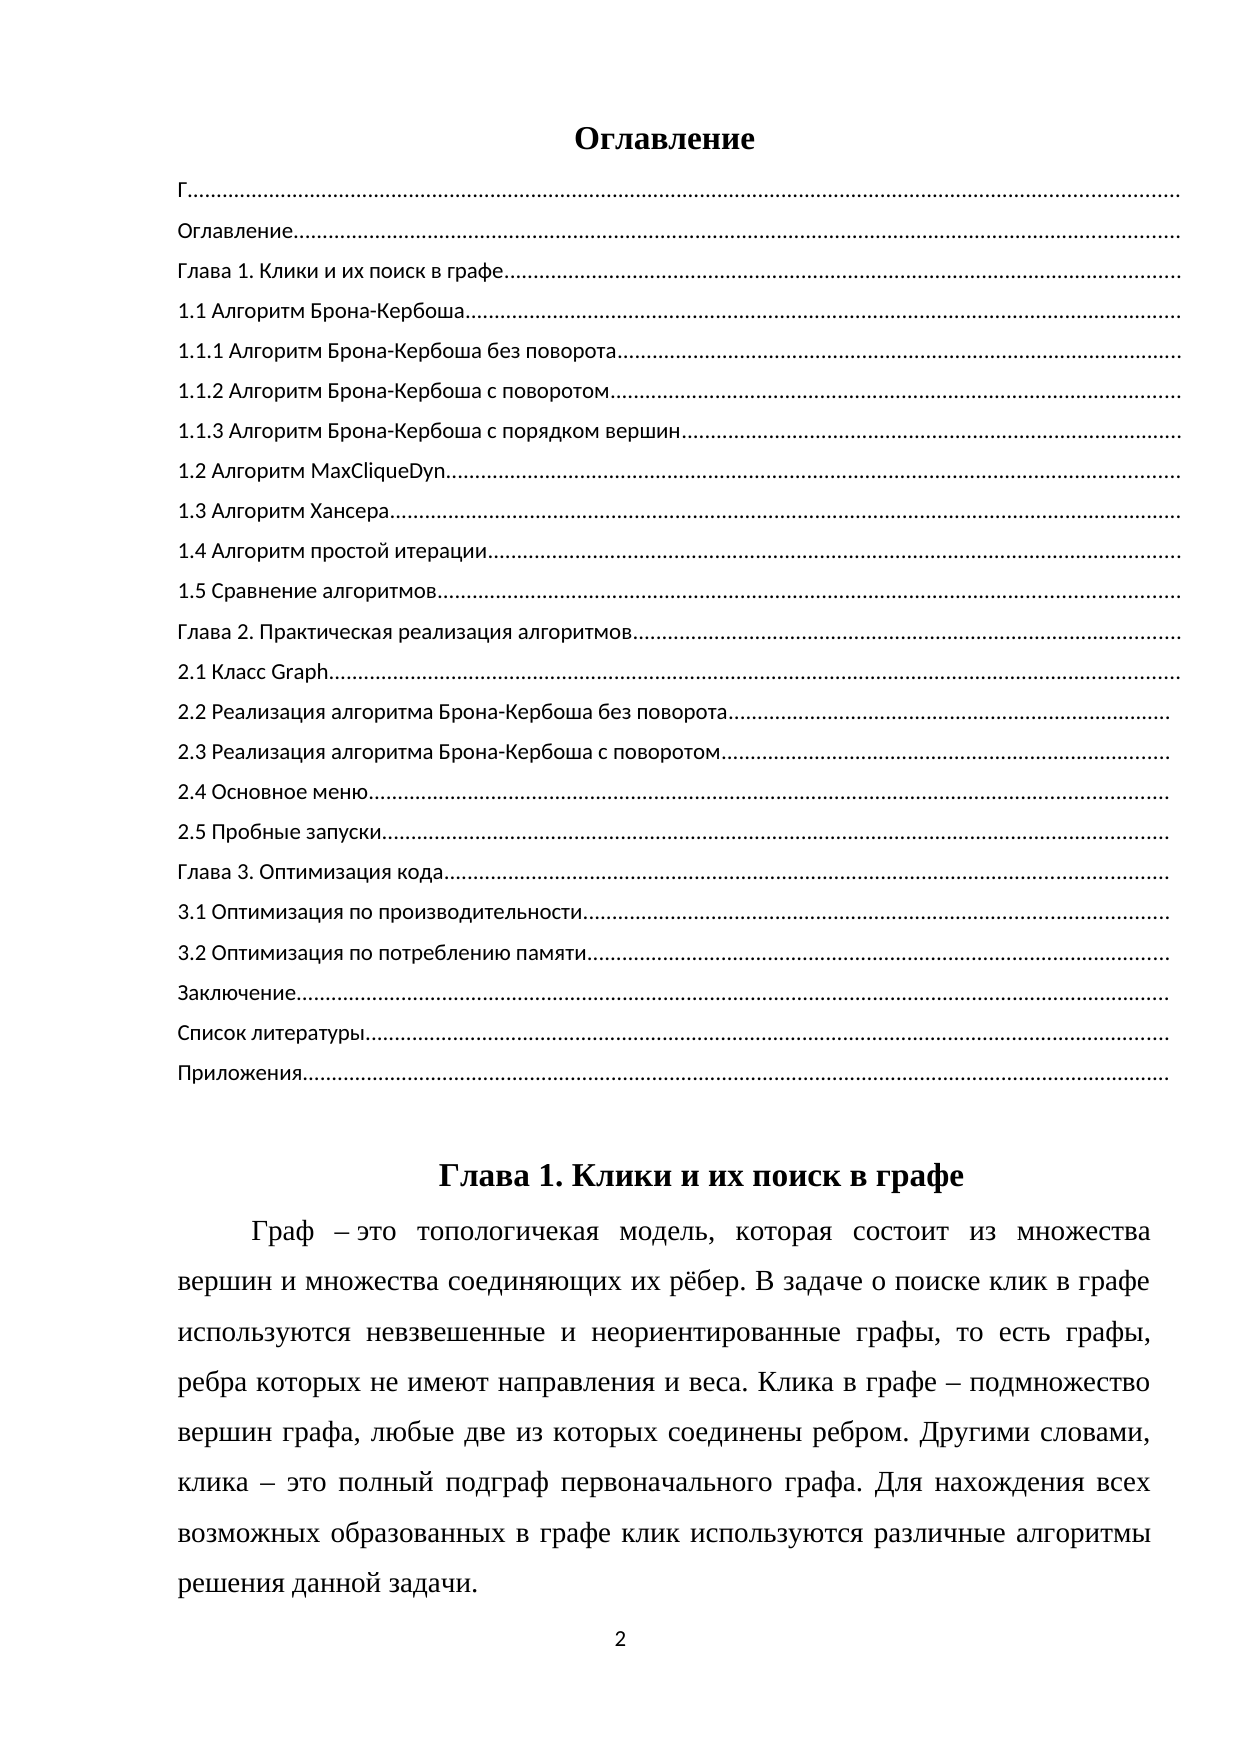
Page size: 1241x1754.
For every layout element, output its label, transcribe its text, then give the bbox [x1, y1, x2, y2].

text 3.1 Оптимизация по производительности 16 [177, 897, 1152, 926]
text Г 1 [177, 176, 1152, 204]
text Оглавление [177, 118, 1152, 156]
text Список литературы 18 [177, 1018, 1152, 1046]
text Граф – это топологичекая модель, которая состоит из множества вершин и множества соединяющих их рёбер. В задаче о поиске клик в графе используются невзвешенные и неориентированные графы, то есть графы, ребра которых не имеют направления и веса. Клика в графе – подмножество вершин графа, любые две из которых соединены ребром. Другими словами, клика – это полный подграф первоначального графа. Для нахождения всех возможных образованных в графе клик используются различные алгоритмы решения данной задачи. [177, 1213, 1152, 1599]
text Заключение 18 [177, 978, 1152, 1006]
text 1.1.2 Алгоритм Брона-Кербоша с поворотом 4 [177, 376, 1152, 404]
text Приложения 19 [177, 1058, 1152, 1086]
text Глава 1. Клики и их поиск в графе [177, 1156, 1152, 1194]
text 2.2 Реализация алгоритма Брона-Кербоша без поворота 12 [177, 697, 1152, 725]
text Глава 2. Практическая реализация алгоритмов 9 [177, 617, 1152, 645]
text 2.3 Реализация алгоритма Брона-Кербоша с поворотом 13 [177, 737, 1152, 765]
text 2.4 Основное меню 14 [177, 777, 1152, 805]
text Оглавление 2 [177, 216, 1152, 244]
text 1.3 Алгоритм Хансера 7 [177, 496, 1152, 524]
text 1.4 Алгоритм простой итерации 7 [177, 537, 1152, 564]
text Глава 3. Оптимизация кода 16 [177, 857, 1152, 885]
text 2.1 Класс Graph 9 [177, 657, 1152, 685]
text 1.5 Сравнение алгоритмов 8 [177, 577, 1152, 605]
text Глава 1. Клики и их поиск в графе 2 [177, 256, 1152, 284]
text 1.1 Алгоритм Брона-Кербоша 3 [177, 296, 1152, 324]
text 1.1.3 Алгоритм Брона-Кербоша с порядком вершин 5 [177, 416, 1152, 444]
text 3.2 Оптимизация по потреблению памяти 17 [177, 938, 1152, 966]
text 1.1.1 Алгоритм Брона-Кербоша без поворота 4 [177, 336, 1152, 364]
text 1.2 Алгоритм MaxCliqueDyn 5 [177, 456, 1152, 484]
text 2.5 Пробные запуски 15 [177, 817, 1152, 845]
